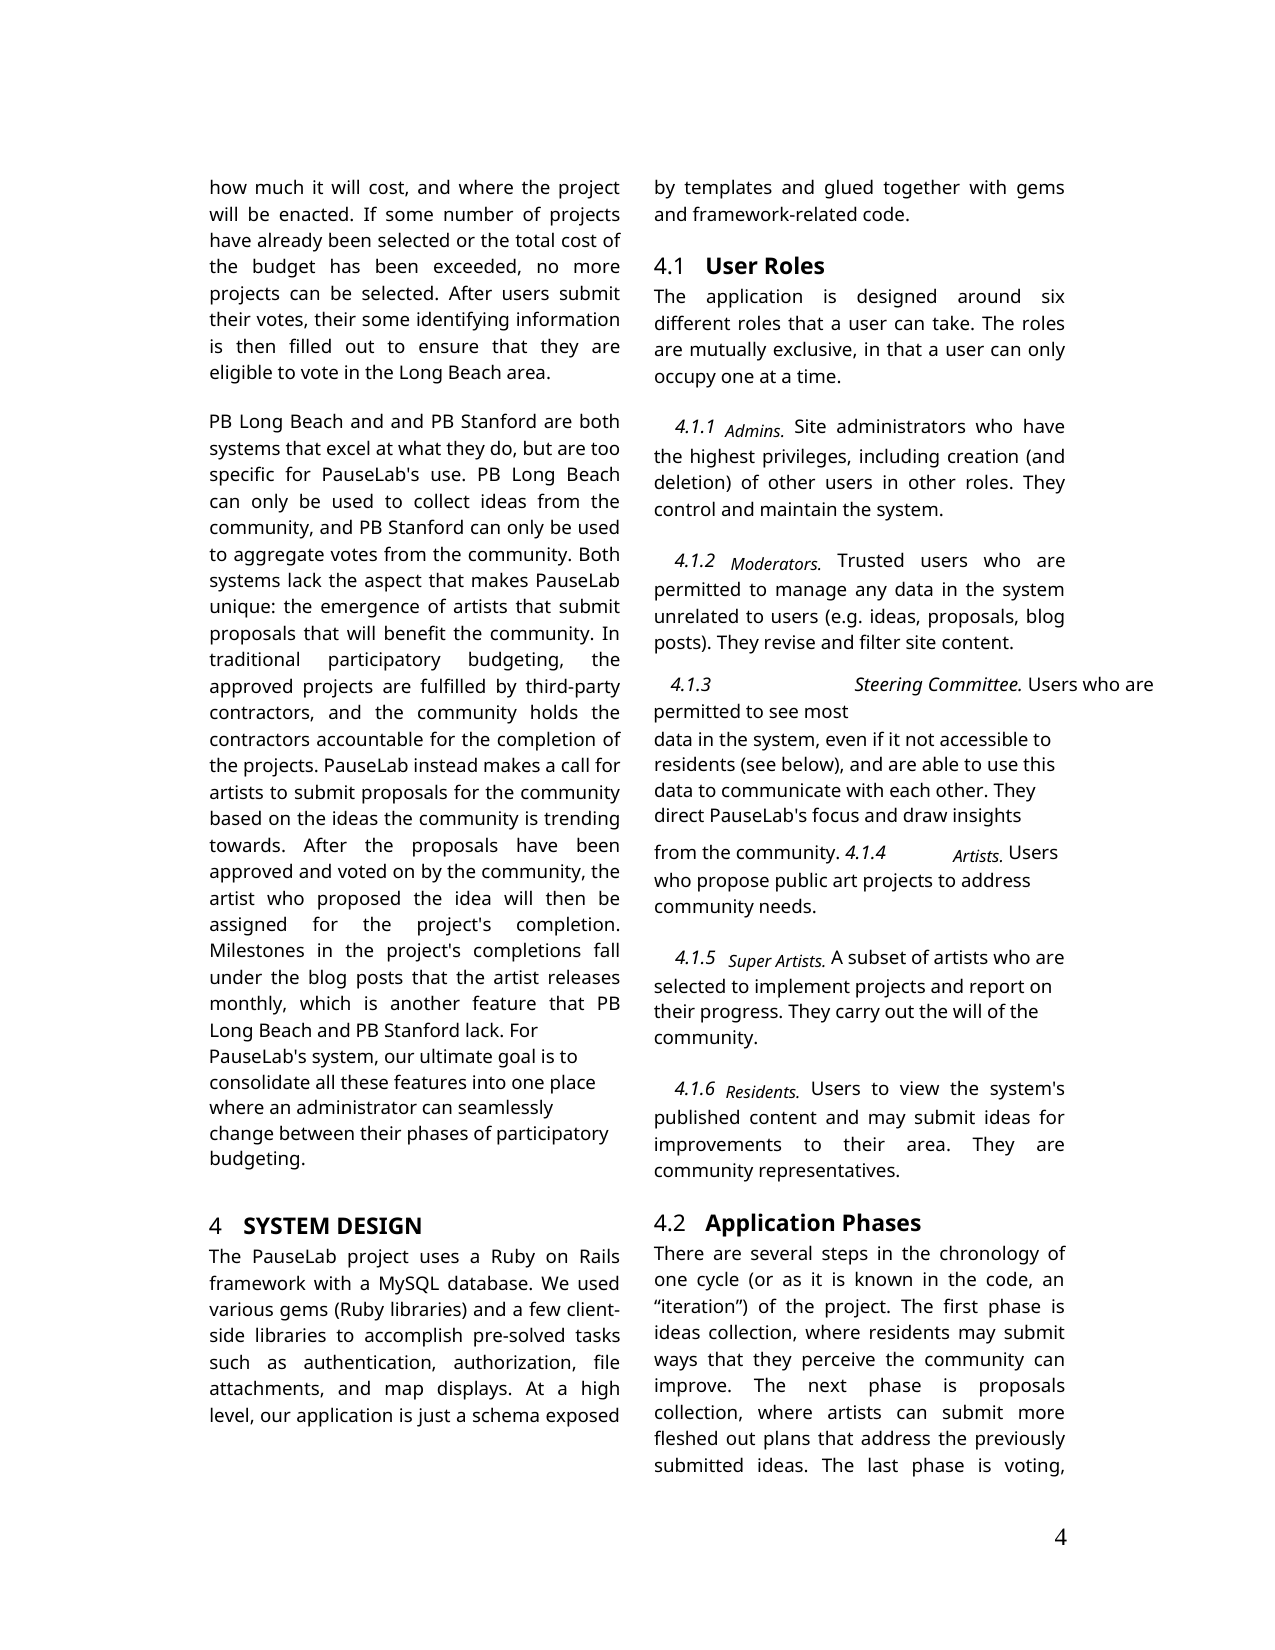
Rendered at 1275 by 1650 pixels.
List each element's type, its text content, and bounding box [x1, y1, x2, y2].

subtitle Application Phases [653, 1207, 1052, 1238]
text data in the system, even if it not accessible to residents (see below), and are able to use this data to communicate with each other. They direct PauseLab's focus and draw insights from the community. 4.1.4 Artists. Users who propose public art projects to address community needs. [653, 726, 1067, 919]
text 4.1.6 Residents. Users to view the system's published content and may submit ideas for improvements to their area. They are community representatives. [653, 1064, 1065, 1183]
text PauseLab's system, our ultimate goal is to consolidate all these features into one place where an administrator can seamlessly change between their phases of participatory budgeting. [209, 1043, 622, 1171]
text 4.1.3 Steering Committee. Users who are permitted to see most [653, 671, 1067, 724]
subtitle User Roles [653, 250, 1052, 281]
text 4.1.2 Moderators. Trusted users who are permitted to manage any data in the system unrelated to users (e.g. ideas, proposals, blog posts). They revise and filter site content. [653, 536, 1065, 655]
subtitle SYSTEM DESIGN [209, 1209, 607, 1241]
text PB Long Beach and and PB Stanford are both systems that excel at what they do, but are too specific for PauseLab's use. PB Long Beach can only be used to collect ideas from the community, and PB Stanford can only be used to aggregate votes from the community. Both systems lack the aspect that makes PauseLab unique: the emergence of artists that submit proposals that will benefit the community. In traditional participatory budgeting, the approved projects are fulfilled by third-party contractors, and the community holds the contractors accountable for the completion of the projects. PauseLab instead makes a call for artists to submit proposals for the community based on the ideas the community is trending towards. After the proposals have been approved and voted on by the community, the artist who proposed the idea will then be assigned for the project's completion. Milestones in the project's completions fall under the blog posts that the artist releases monthly, which is another feature that PB Long Beach and PB Stanford lack. For [209, 408, 621, 1043]
text The PauseLab project uses a Ruby on Rails framework with a MySQL database. We used various gems (Ruby libraries) and a few client-side libraries to accomplish pre-solved tasks such as authentication, authorization, file attachments, and map displays. At a high level, our application is just a schema exposed by templates and glued together with gems and framework-related code. [209, 1243, 621, 1428]
text The application is designed around six different roles that a user can take. The roles are mutually exclusive, in that a user can only occupy one at a time. [653, 283, 1065, 388]
text 4.1.5 Super Artists. A subset of artists who are selected to implement projects and report on their progress. They carry out the will of the community. [653, 933, 1067, 1049]
text 4.1.1 Admins. Site administrators who have the highest privileges, including creation (and deletion) of other users in other roles. They control and maintain the system. [653, 402, 1065, 522]
